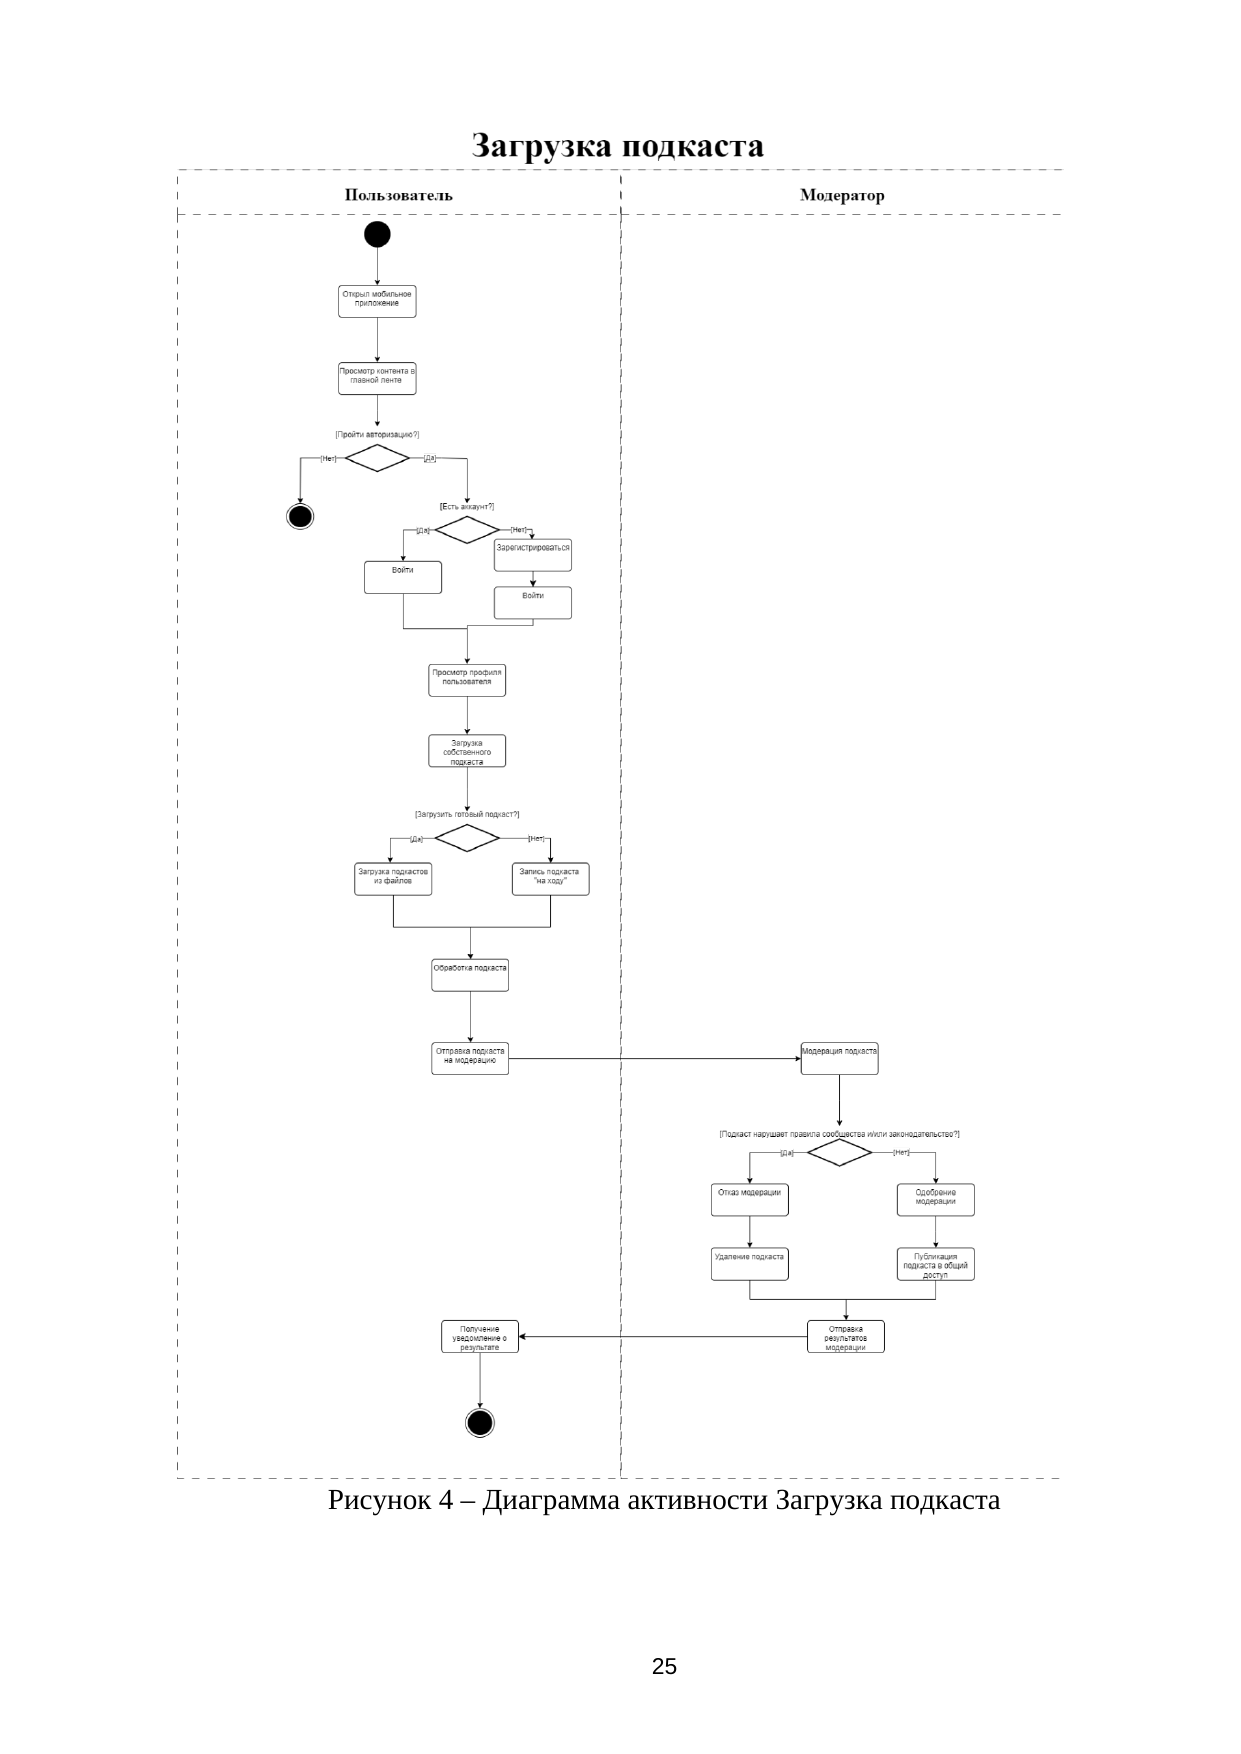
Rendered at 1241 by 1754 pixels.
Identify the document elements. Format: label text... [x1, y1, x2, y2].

picture [177, 118, 1064, 1479]
text Рисунок 4 – Диаграмма активности Загрузка подкаста [177, 1482, 1152, 1516]
